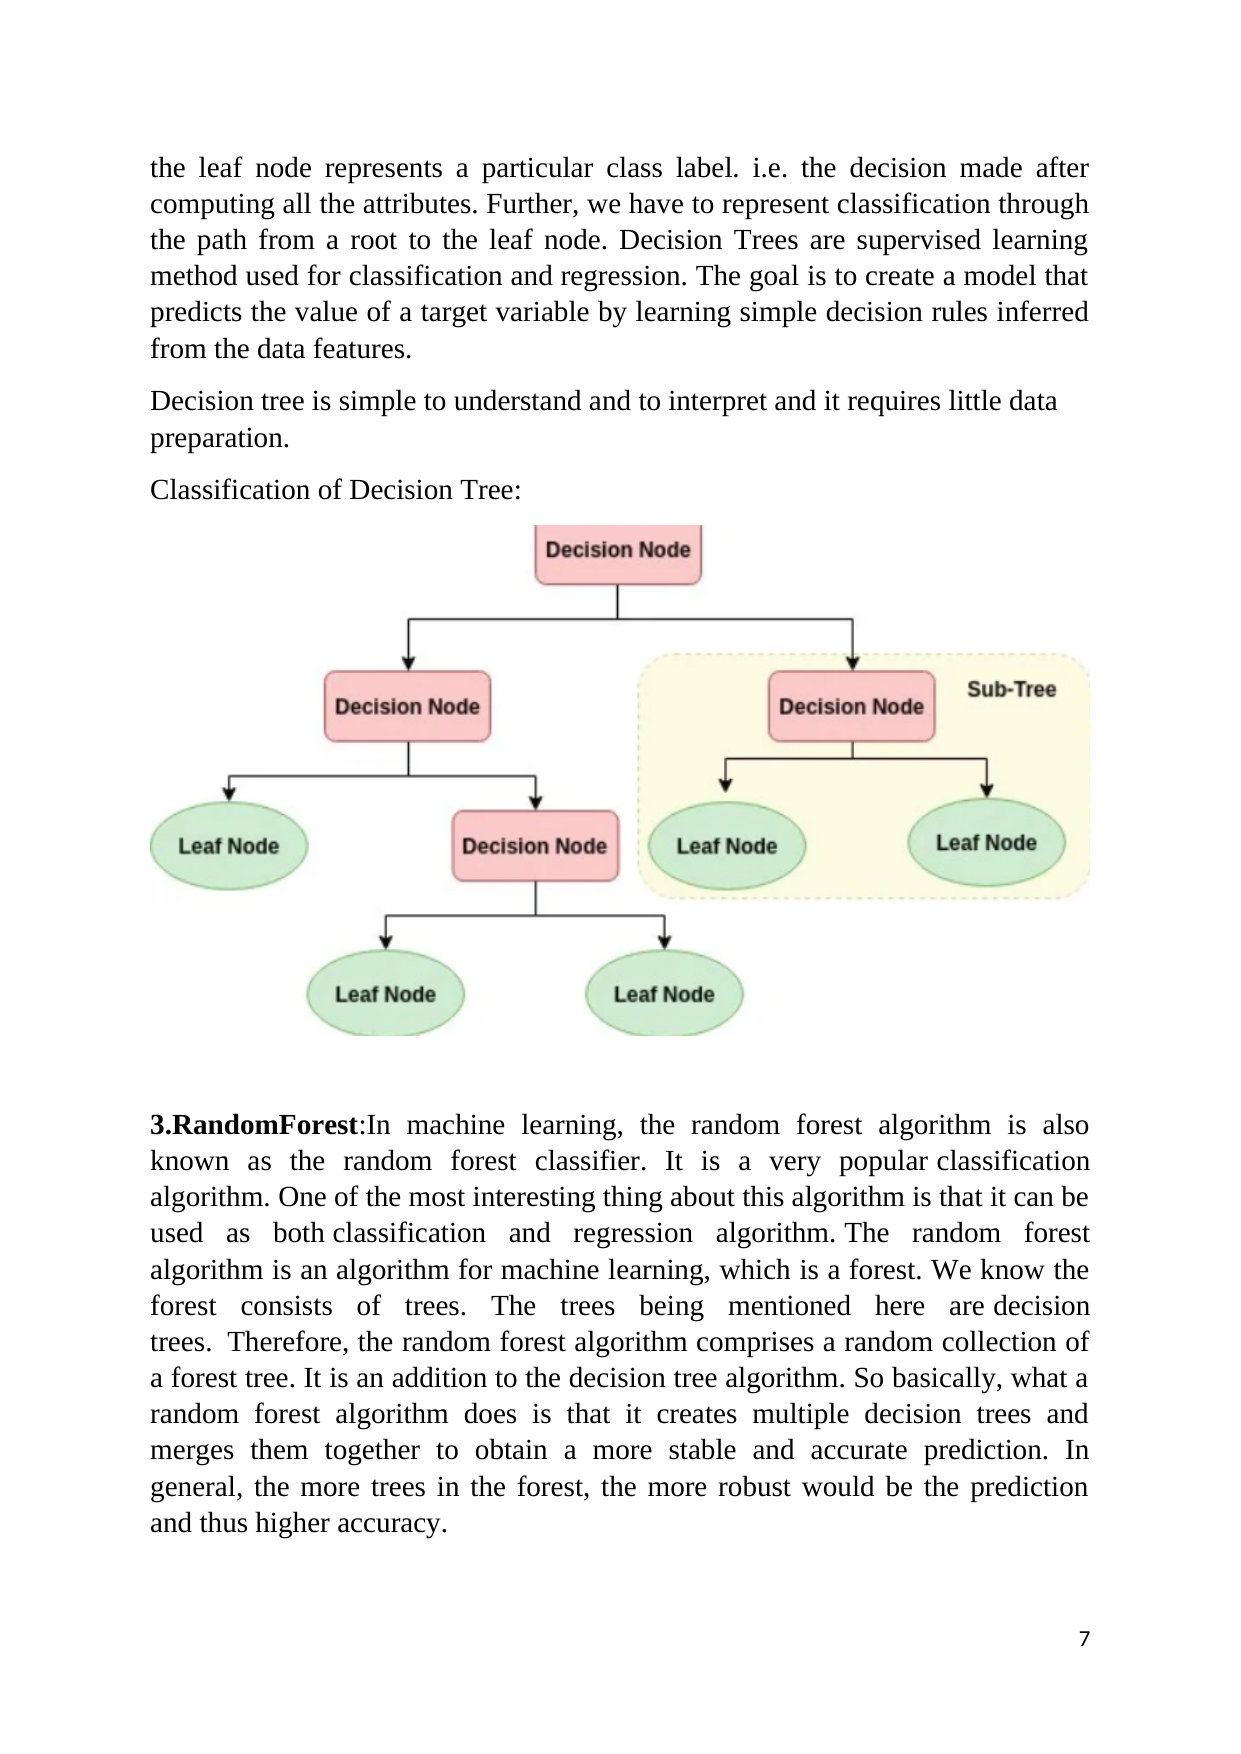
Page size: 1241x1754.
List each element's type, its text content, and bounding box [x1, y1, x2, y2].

text Decision tree is simple to understand and to interpret and it requires little data preparation. [150, 383, 1090, 453]
text 3.RandomForest:In machine learning, the random forest algorithm is also known as the random forest classifier. It is a very popular classification algorithm. One of the most interesting thing about this algorithm is that it can be used as both classification and regression algorithm. The random forest algorithm is an algorithm for machine learning, which is a forest. We know the forest consists of trees. The trees being mentioned here are decision trees. Therefore, the random forest algorithm comprises a random collection of a forest tree. It is an addition to the decision tree algorithm. So basically, what a random forest algorithm does is that it creates multiple decision trees and merges them together to obtain a more stable and accurate prediction. In general, the more trees in the forest, the more robust would be the prediction and thus higher accuracy. [150, 1141, 1090, 1216]
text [150, 150, 1090, 364]
picture [150, 525, 1091, 1036]
text Classification of Decision Tree: [150, 472, 1090, 506]
